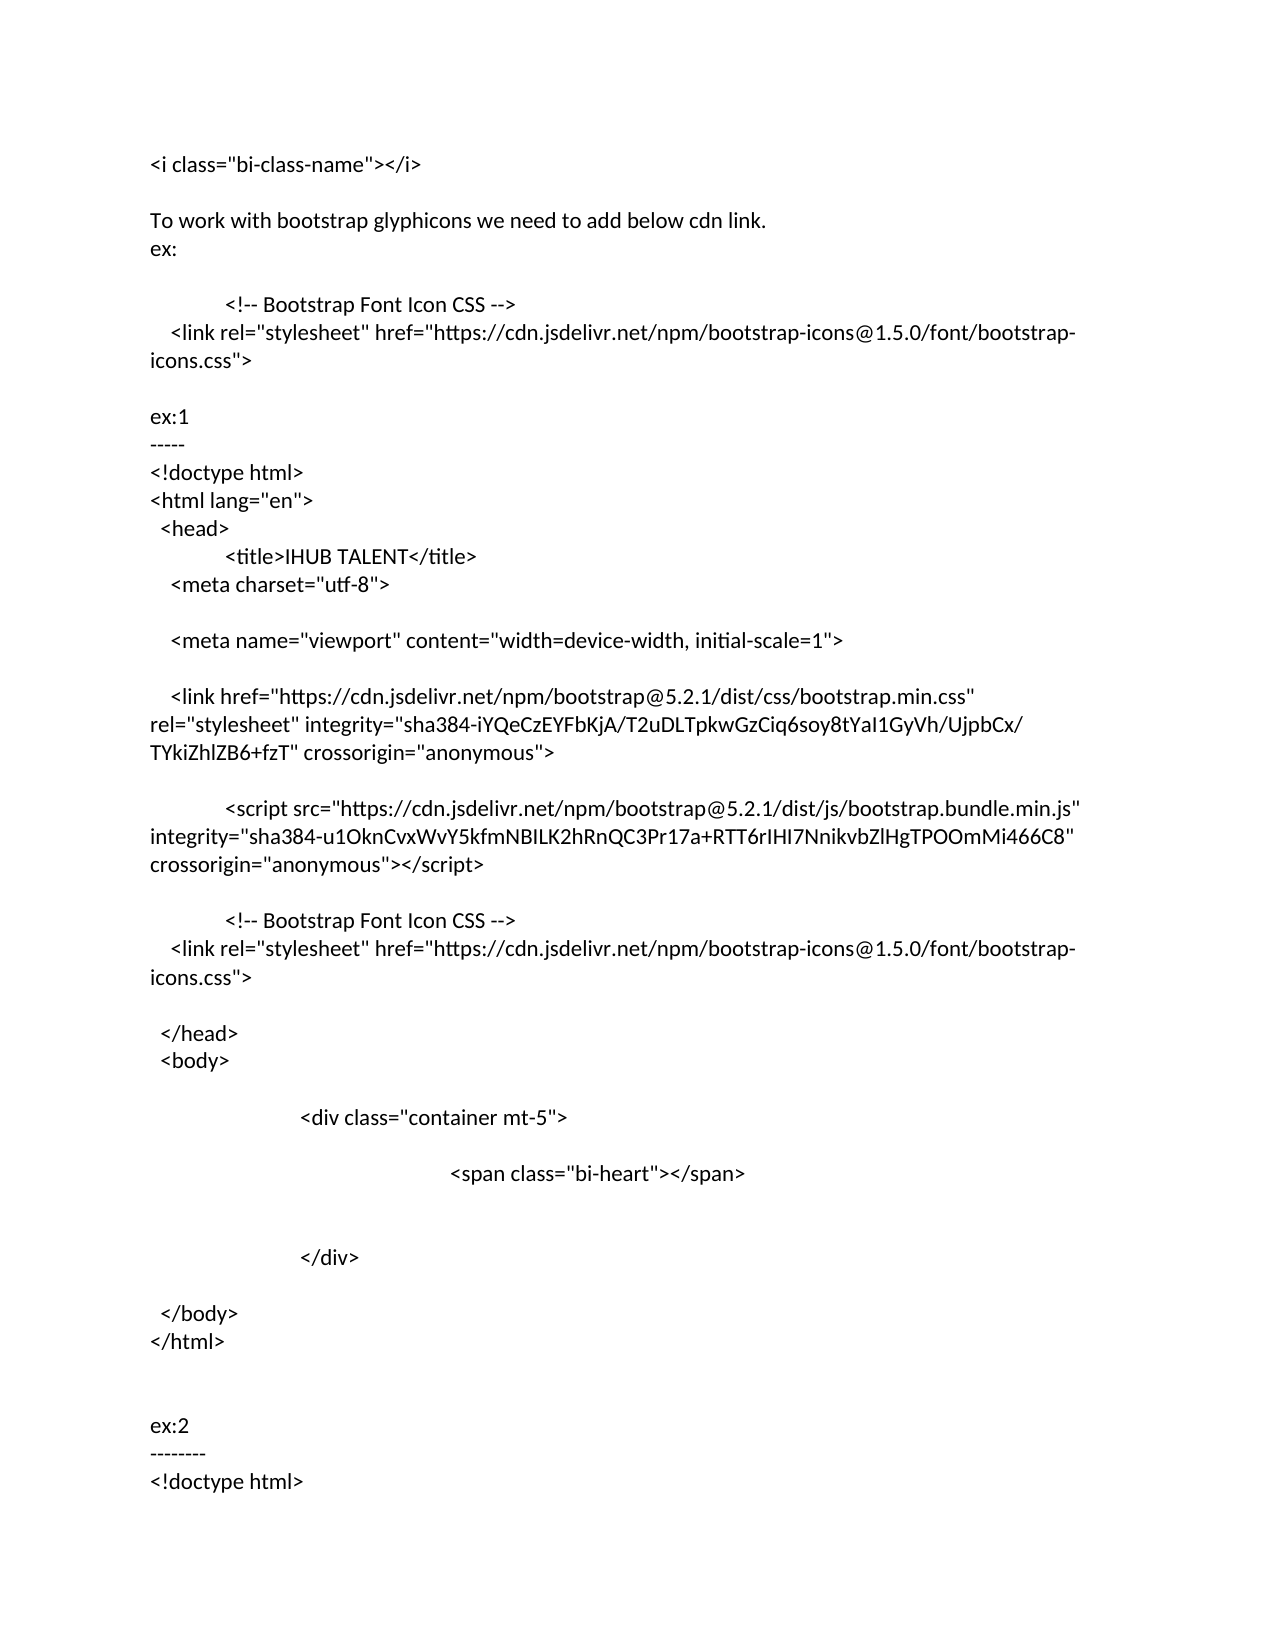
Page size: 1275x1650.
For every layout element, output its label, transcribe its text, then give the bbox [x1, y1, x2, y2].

text ex:1 [150, 402, 1125, 430]
text <div class="container mt-5"> [150, 1103, 1125, 1131]
text <!-- Bootstrap Font Icon CSS --> [150, 907, 1125, 934]
text To work with bootstrap glyphicons we need to add below cdn link. [150, 206, 1125, 234]
text <html lang="en"> [150, 486, 1125, 514]
text <body> [150, 1047, 1125, 1075]
text <!doctype html> [150, 458, 1125, 486]
text </head> [150, 1019, 1125, 1047]
text <script src="https://cdn.jsdelivr.net/npm/bootstrap@5.2.1/dist/js/bootstrap.bundle.min.js" integrity="sha384-u1OknCvxWvY5kfmNBILK2hRnQC3Pr17a+RTT6rIHI7NnikvbZlHgTPOOmMi466C8" crossorigin="anonymous"></script> [150, 794, 1125, 878]
text <meta charset="utf-8"> [150, 570, 1125, 598]
text <link rel="stylesheet" href="https://cdn.jsdelivr.net/npm/bootstrap-icons@1.5.0/font/bootstrap-icons.css"> [150, 318, 1125, 374]
text <i class="bi-class-name"></i> [150, 150, 1125, 178]
text <!-- Bootstrap Font Icon CSS --> [150, 290, 1125, 318]
text <title>IHUB TALENT</title> [150, 542, 1125, 570]
text <meta name="viewport" content="width=device-width, initial-scale=1"> [150, 626, 1125, 654]
text ex:2 [150, 1411, 1125, 1439]
text ----- [150, 430, 1125, 458]
text <head> [150, 514, 1125, 542]
text <link href="https://cdn.jsdelivr.net/npm/bootstrap@5.2.1/dist/css/bootstrap.min.css" rel="stylesheet" integrity="sha384-iYQeCzEYFbKjA/T2uDLTpkwGzCiq6soy8tYaI1GyVh/UjpbCx/TYkiZhlZB6+fzT" crossorigin="anonymous"> [150, 682, 1125, 766]
text </body> [150, 1299, 1125, 1327]
text ex: [150, 234, 1125, 262]
text <span class="bi-heart"></span> [150, 1159, 1125, 1187]
text -------- [150, 1439, 1125, 1467]
text <!doctype html> [150, 1467, 1125, 1495]
text </div> [150, 1243, 1125, 1271]
text </html> [150, 1327, 1125, 1355]
text <link rel="stylesheet" href="https://cdn.jsdelivr.net/npm/bootstrap-icons@1.5.0/font/bootstrap-icons.css"> [150, 934, 1125, 991]
